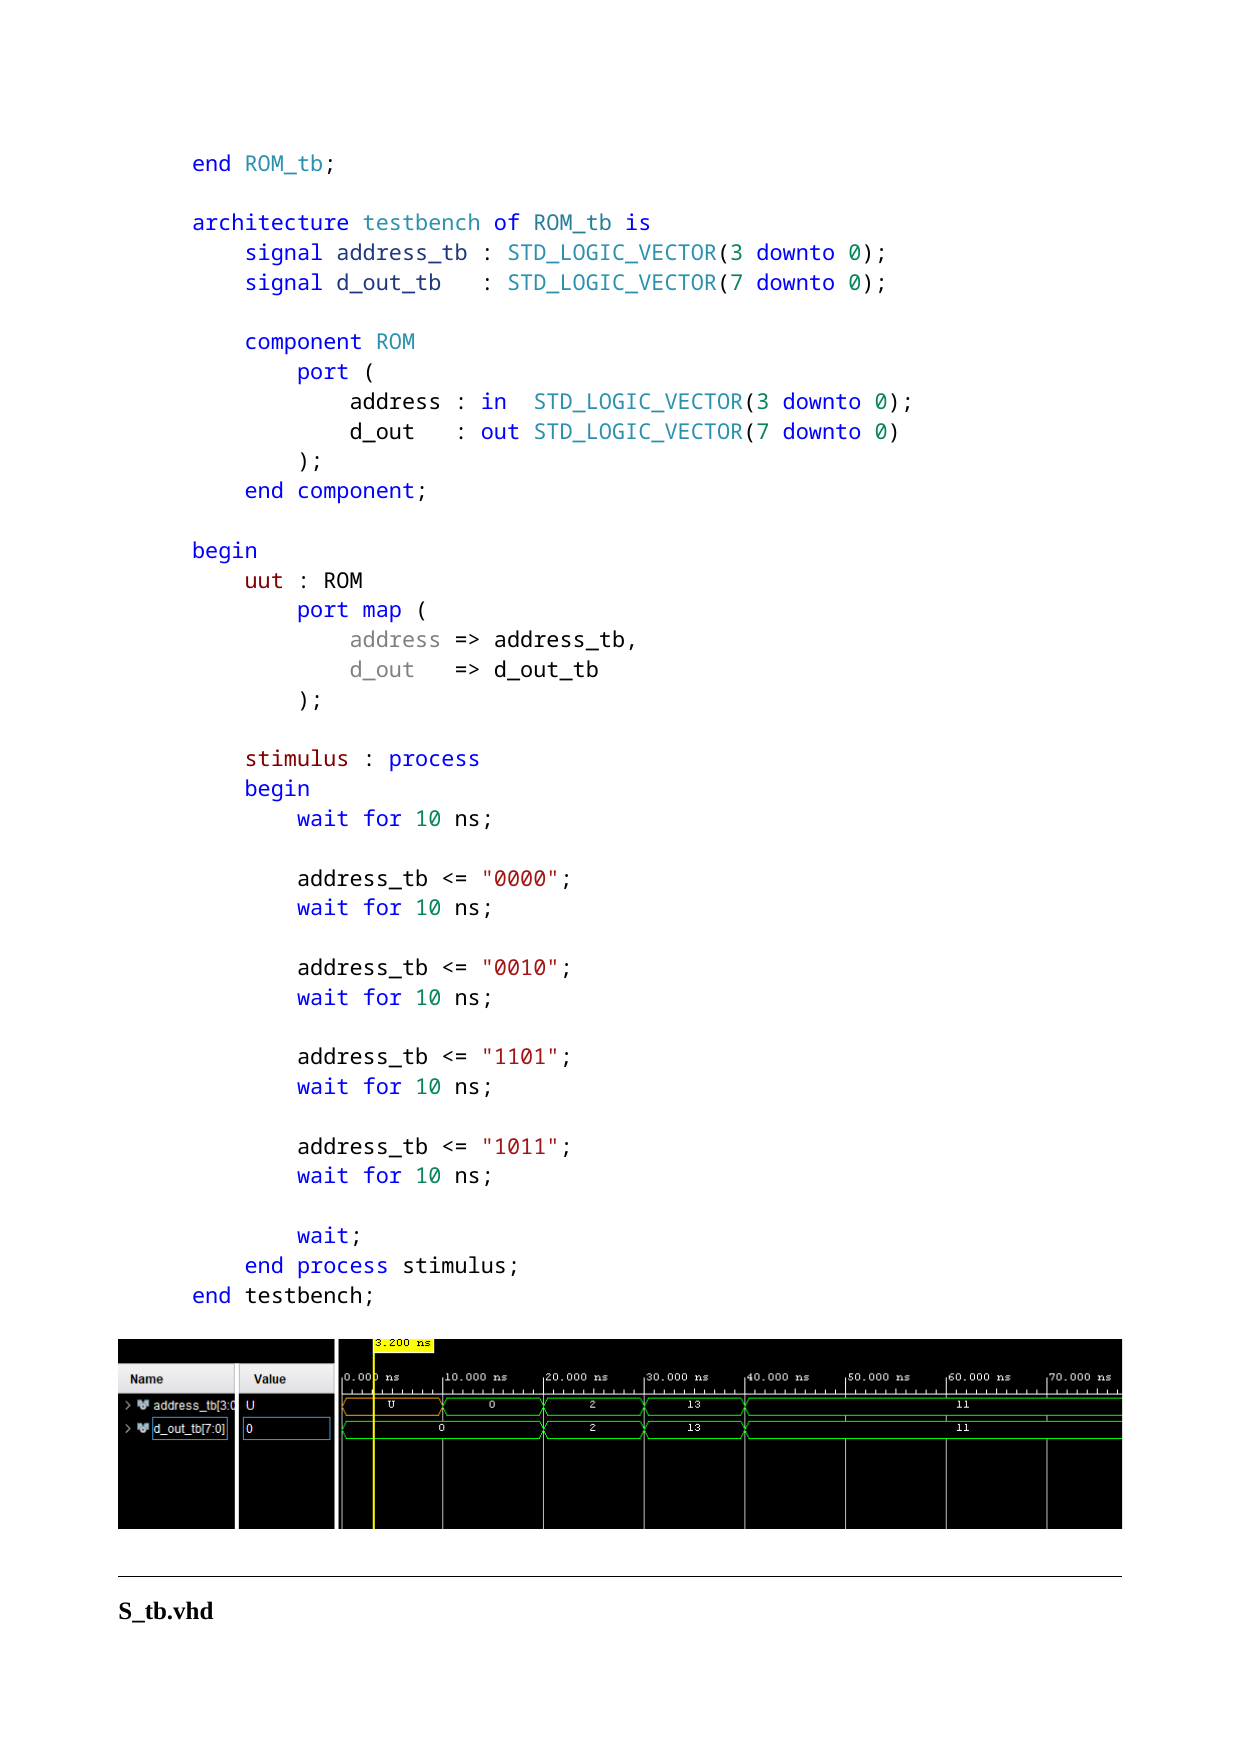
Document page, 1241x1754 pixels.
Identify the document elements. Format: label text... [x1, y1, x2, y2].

text signal d_out_tb : STD_LOGIC_VECTOR(7 downto 0); [192, 267, 1122, 297]
text wait for 10 ns; [192, 1071, 1122, 1101]
text address_tb <= "0010"; [192, 952, 1122, 982]
text ); [192, 684, 1122, 714]
text port ( [192, 356, 1122, 386]
text signal address_tb : STD_LOGIC_VECTOR(3 downto 0); [192, 237, 1122, 267]
text ); [192, 446, 1122, 475]
text wait for 10 ns; [192, 803, 1122, 833]
text begin [192, 773, 1122, 803]
text address => address_tb, [192, 624, 1122, 654]
text end ROM_tb; [192, 148, 1122, 177]
text d_out : out STD_LOGIC_VECTOR(7 downto 0) [192, 416, 1122, 446]
text wait for 10 ns; [192, 1161, 1122, 1190]
text address_tb <= "1101"; [192, 1041, 1122, 1071]
text wait for 10 ns; [192, 982, 1122, 1012]
text architecture testbench of ROM_tb is [192, 207, 1122, 237]
text S_tb.vhd [118, 1596, 1122, 1625]
picture [118, 1339, 1123, 1529]
text end testbench; [192, 1280, 1122, 1309]
text address_tb <= "0000"; [192, 863, 1122, 892]
text stimulus : process [192, 743, 1122, 773]
text wait for 10 ns; [192, 892, 1122, 922]
text end component; [192, 475, 1122, 505]
text d_out => d_out_tb [192, 654, 1122, 684]
text end process stimulus; [192, 1250, 1122, 1280]
text begin [192, 535, 1122, 565]
text address_tb <= "1011"; [192, 1131, 1122, 1161]
text address : in STD_LOGIC_VECTOR(3 downto 0); [192, 386, 1122, 416]
text component ROM [192, 326, 1122, 356]
text port map ( [192, 594, 1122, 624]
text wait; [192, 1220, 1122, 1250]
text uut : ROM [192, 565, 1122, 594]
